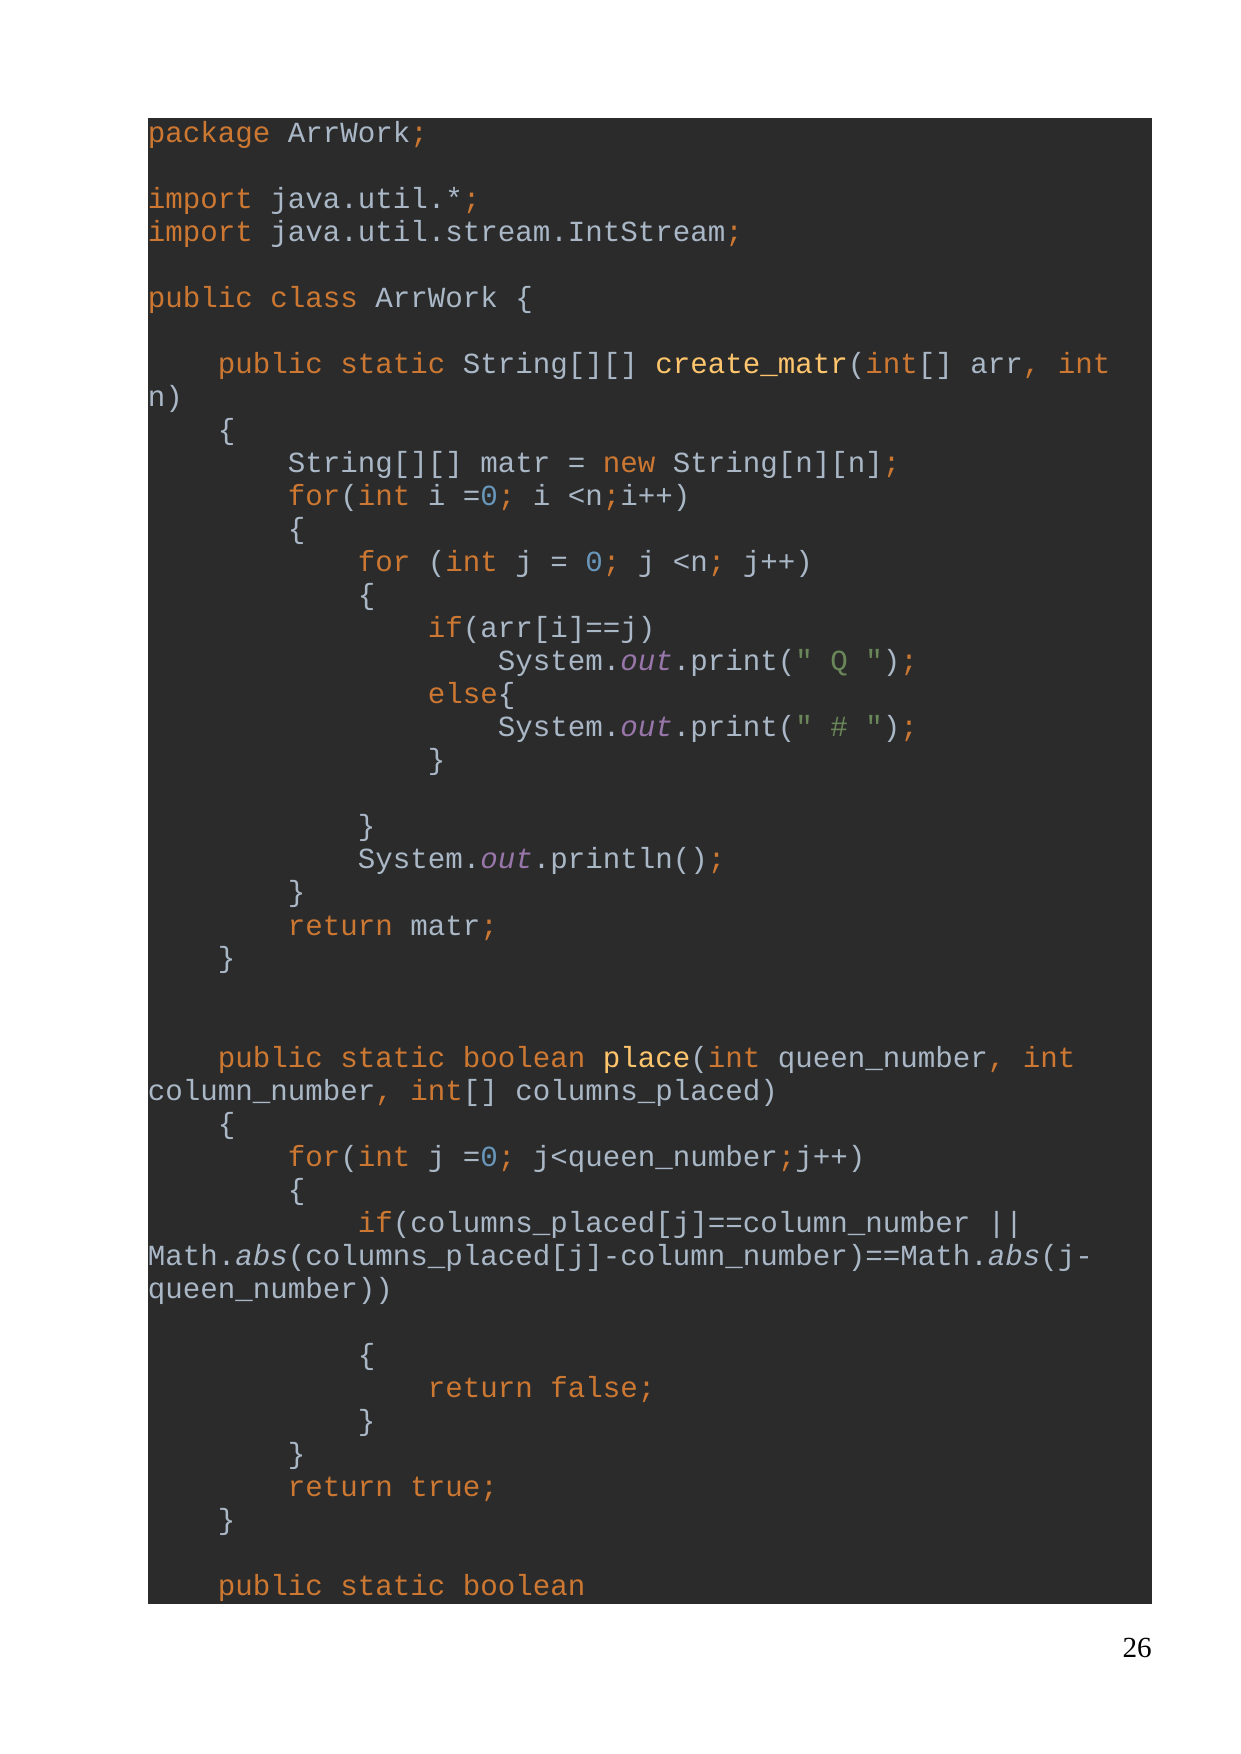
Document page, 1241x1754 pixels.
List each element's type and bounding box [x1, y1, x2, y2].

text [148, 118, 1152, 1604]
